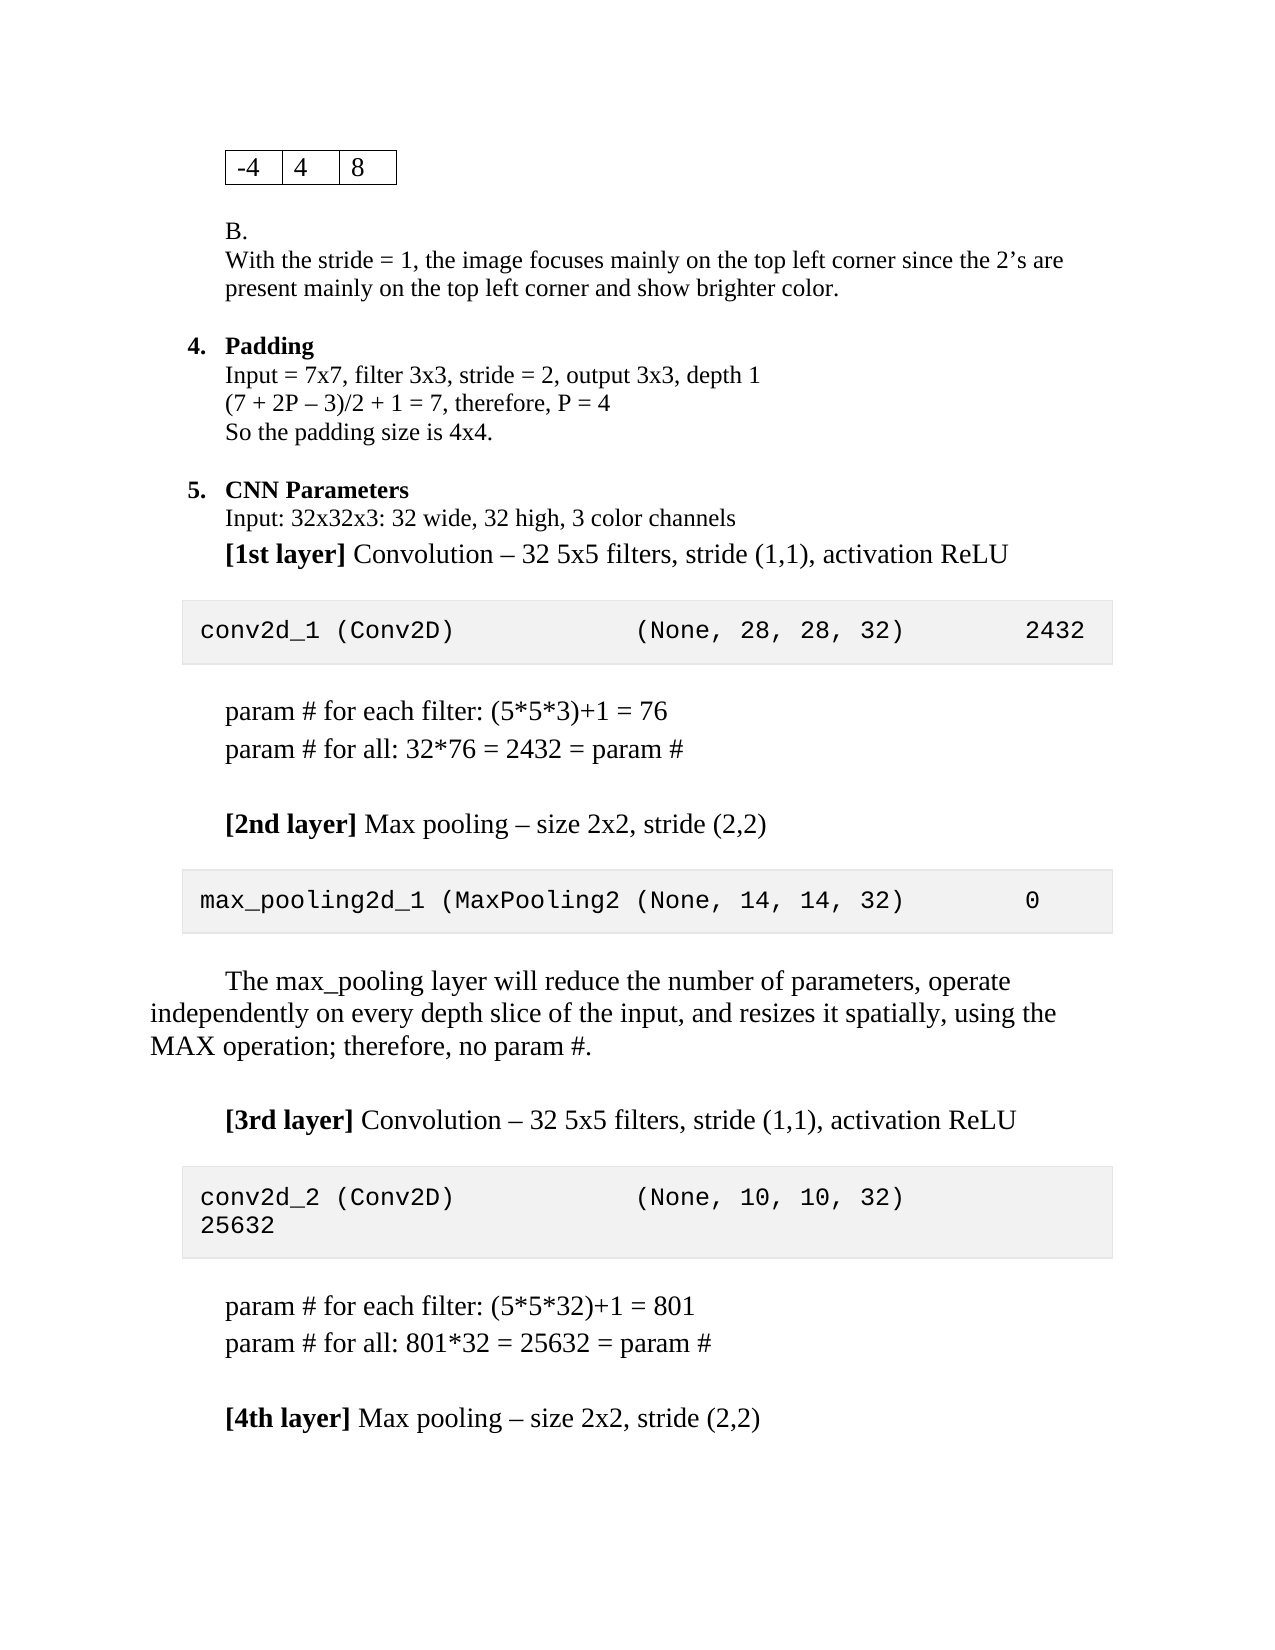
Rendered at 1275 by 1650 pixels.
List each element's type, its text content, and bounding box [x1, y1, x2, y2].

text param # for each filter: (5*5*3)+1 = 76 [225, 694, 1125, 727]
text max_pooling2d_1 (MaxPooling2 (None, 14, 14, 32) 0 [183, 871, 1112, 932]
list With the stride = 1, the image focuses mainly on the top left corner since the 2’s are present mainly on the top left corner and show brighter color. [225, 245, 1125, 302]
text B. [150, 216, 1125, 245]
text The max_pooling layer will reduce the number of parameters, operate independently on every depth slice of the input, and resizes it spatially, using the MAX operation; therefore, no param #. [150, 964, 1125, 1061]
table_cell 8 [340, 151, 396, 184]
text [1st layer] Convolution – 32 5x5 filters, stride (1,1), activation ReLU [225, 537, 1125, 570]
text [3rd layer] Convolution – 32 5x5 filters, stride (1,1), activation ReLU [225, 1103, 1125, 1136]
list So the padding size is 4x4. [225, 417, 1125, 446]
list (7 + 2P – 3)/2 + 1 = 7, therefore, P = 4 [225, 388, 1125, 417]
text conv2d_2 (Conv2D) (None, 10, 10, 32) 25632 [183, 1167, 1112, 1257]
list Padding [187, 331, 1125, 360]
list Input = 7x7, filter 3x3, stride = 2, output 3x3, depth 1 [225, 360, 1125, 388]
text param # for all: 32*76 = 2432 = param # [225, 732, 1125, 764]
list Input: 32x32x3: 32 wide, 32 high, 3 color channels [225, 503, 1125, 532]
table_cell -4 [226, 151, 282, 184]
text conv2d_1 (Conv2D) (None, 28, 28, 32) 2432 [183, 601, 1112, 663]
list CNN Parameters [187, 475, 1125, 503]
text [4th layer] Max pooling – size 2x2, stride (2,2) [225, 1401, 1125, 1433]
table_cell 4 [283, 151, 339, 184]
text param # for each filter: (5*5*32)+1 = 801 [225, 1289, 1125, 1321]
text param # for all: 801*32 = 25632 = param # [225, 1326, 1125, 1359]
text [2nd layer] Max pooling – size 2x2, stride (2,2) [225, 807, 1125, 839]
